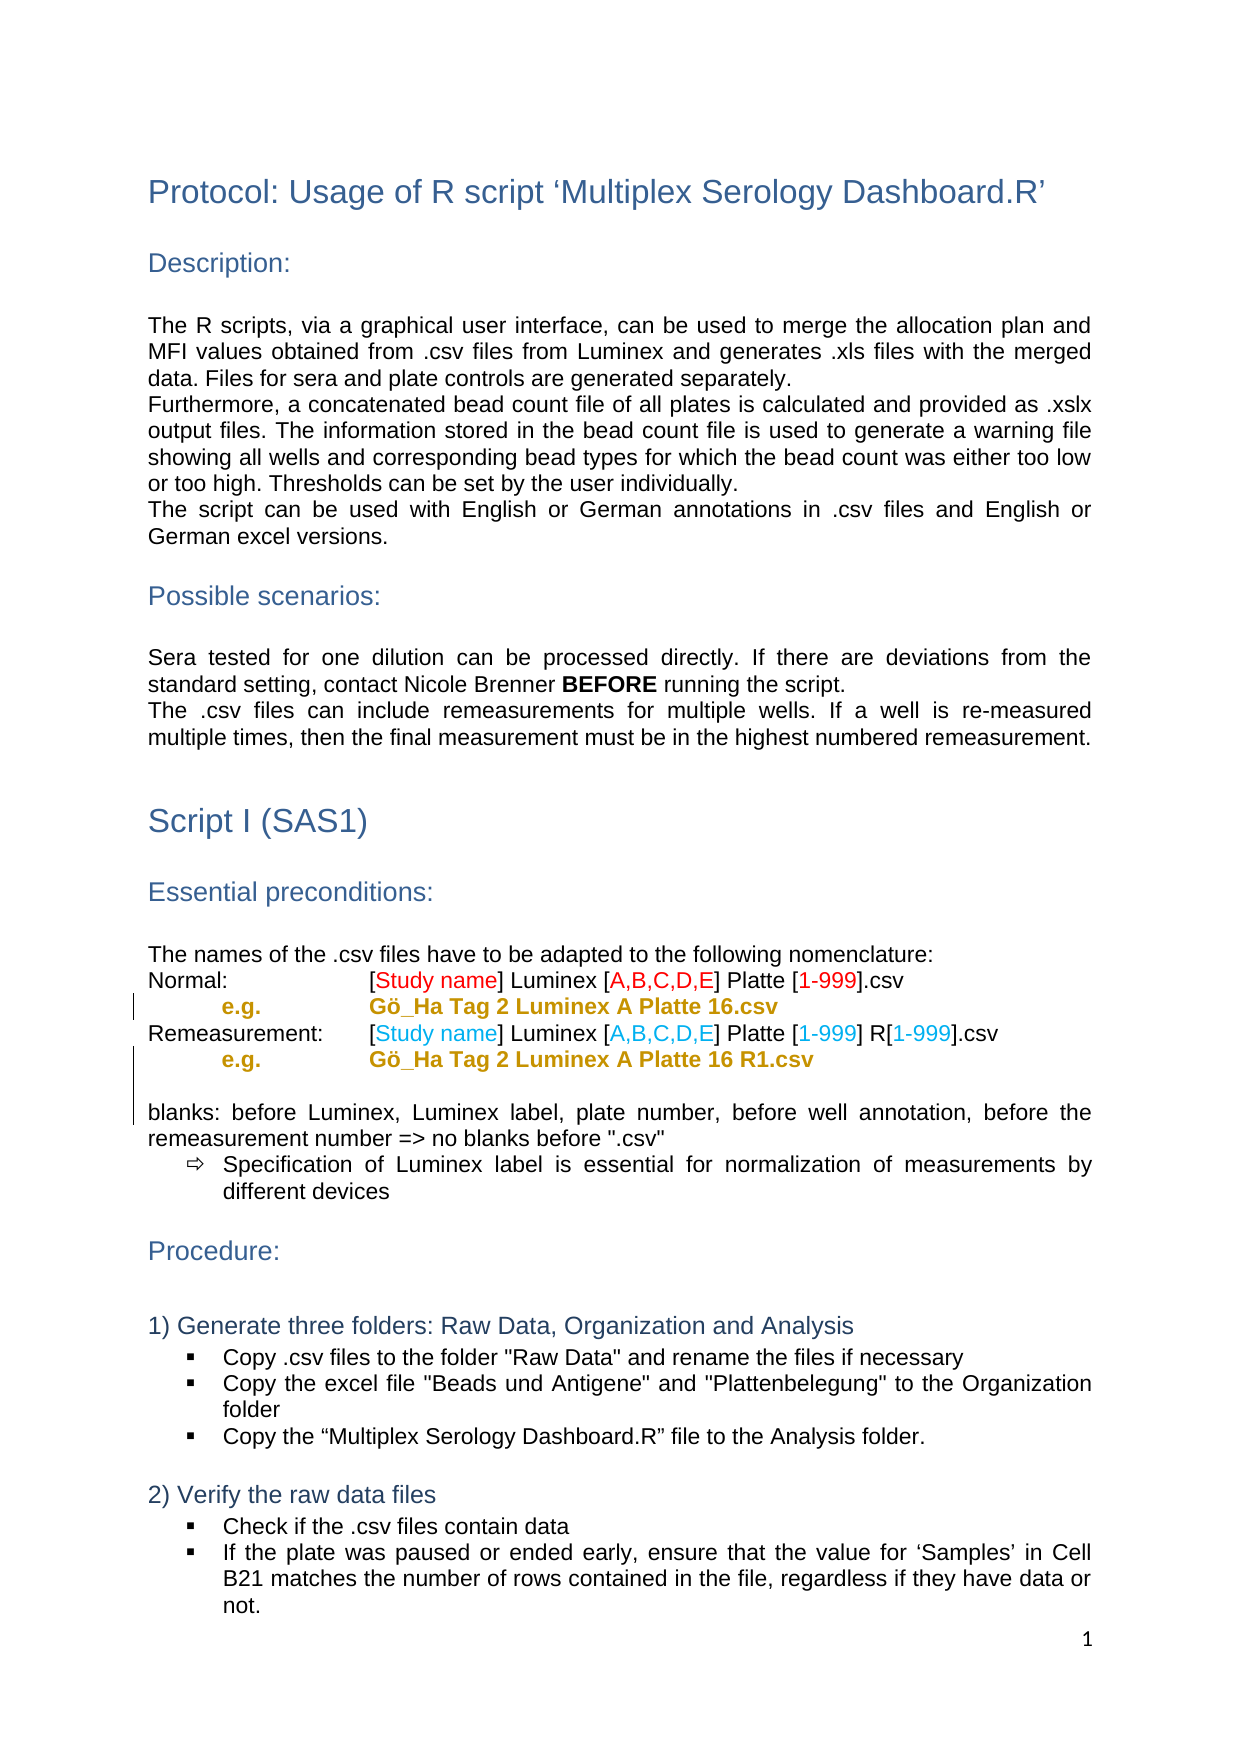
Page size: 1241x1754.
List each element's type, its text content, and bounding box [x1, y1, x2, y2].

text The R scripts, via a graphical user interface, can be used to merge the allocation plan and MFI values obtained from .csv files from Luminex and generates .xls files with the merged data. Files for sera and plate controls are generated separately. [148, 312, 1093, 391]
text e.g. Gö_Ha Tag 2 Luminex A Platte 16.csv [148, 993, 1093, 1019]
subtitle 1) Generate three folders: Raw Data, Organization and Analysis [148, 1311, 1093, 1339]
subtitle 2) Verify the raw data files [148, 1479, 1093, 1508]
list Specification of Luminex label is essential for normalization of measurements by different devices [185, 1151, 1093, 1204]
list Check if the .csv files contain data [185, 1513, 1093, 1539]
list If the plate was paused or ended early, ensure that the value for ‘Samples’ in Cell B21 matches the number of rows contained in the file, regardless if they have data or not. [185, 1539, 1093, 1618]
text The names of the .csv files have to be adapted to the following nomenclature: [148, 941, 1093, 967]
text Normal: [Study name] Luminex [A,B,C,D,E] Platte [1-999].csv [148, 967, 1093, 993]
text Sera tested for one dilution can be processed directly. If there are deviations from the standard setting, contact Nicole Brenner BEFORE running the script. [148, 644, 1093, 697]
subtitle Essential preconditions: [148, 876, 1093, 907]
subtitle Possible scenarios: [148, 580, 1093, 611]
list Copy .csv files to the folder "Raw Data" and rename the files if necessary [185, 1344, 1093, 1370]
subtitle Procedure: [148, 1234, 1093, 1302]
text blanks: before Luminex, Luminex label, plate number, before well annotation, before the remeasurement number => no blanks before ".csv" [148, 1099, 1093, 1151]
text The script can be used with English or German annotations in .csv files and English or German excel versions. [148, 496, 1093, 549]
subtitle Description: [148, 247, 1093, 278]
subtitle Protocol: Usage of R script ‘Multiplex Serology Dashboard.R’ [148, 173, 1093, 211]
list Copy the “Multiplex Serology Dashboard.R” file to the Analysis folder. [185, 1423, 1093, 1449]
text Remeasurement: [Study name] Luminex [A,B,C,D,E] Platte [1-999] R[1-999].csv [148, 1019, 1093, 1046]
text e.g. Gö_Ha Tag 2 Luminex A Platte 16 R1.csv [148, 1046, 1093, 1072]
text Furthermore, a concatenated bead count file of all plates is calculated and provided as .xslx output files. The information stored in the bead count file is used to generate a warning file showing all wells and corresponding bead types for which the bead count was either too low or too high. Thresholds can be set by the user individually. [148, 391, 1093, 496]
subtitle Script I (SAS1) [148, 801, 1093, 839]
list Copy the excel file "Beads und Antigene" and "Plattenbelegung" to the Organization folder [185, 1370, 1093, 1423]
text The .csv files can include remeasurements for multiple wells. If a well is re-measured multiple times, then the final measurement must be in the highest numbered remeasurement. [148, 697, 1093, 750]
